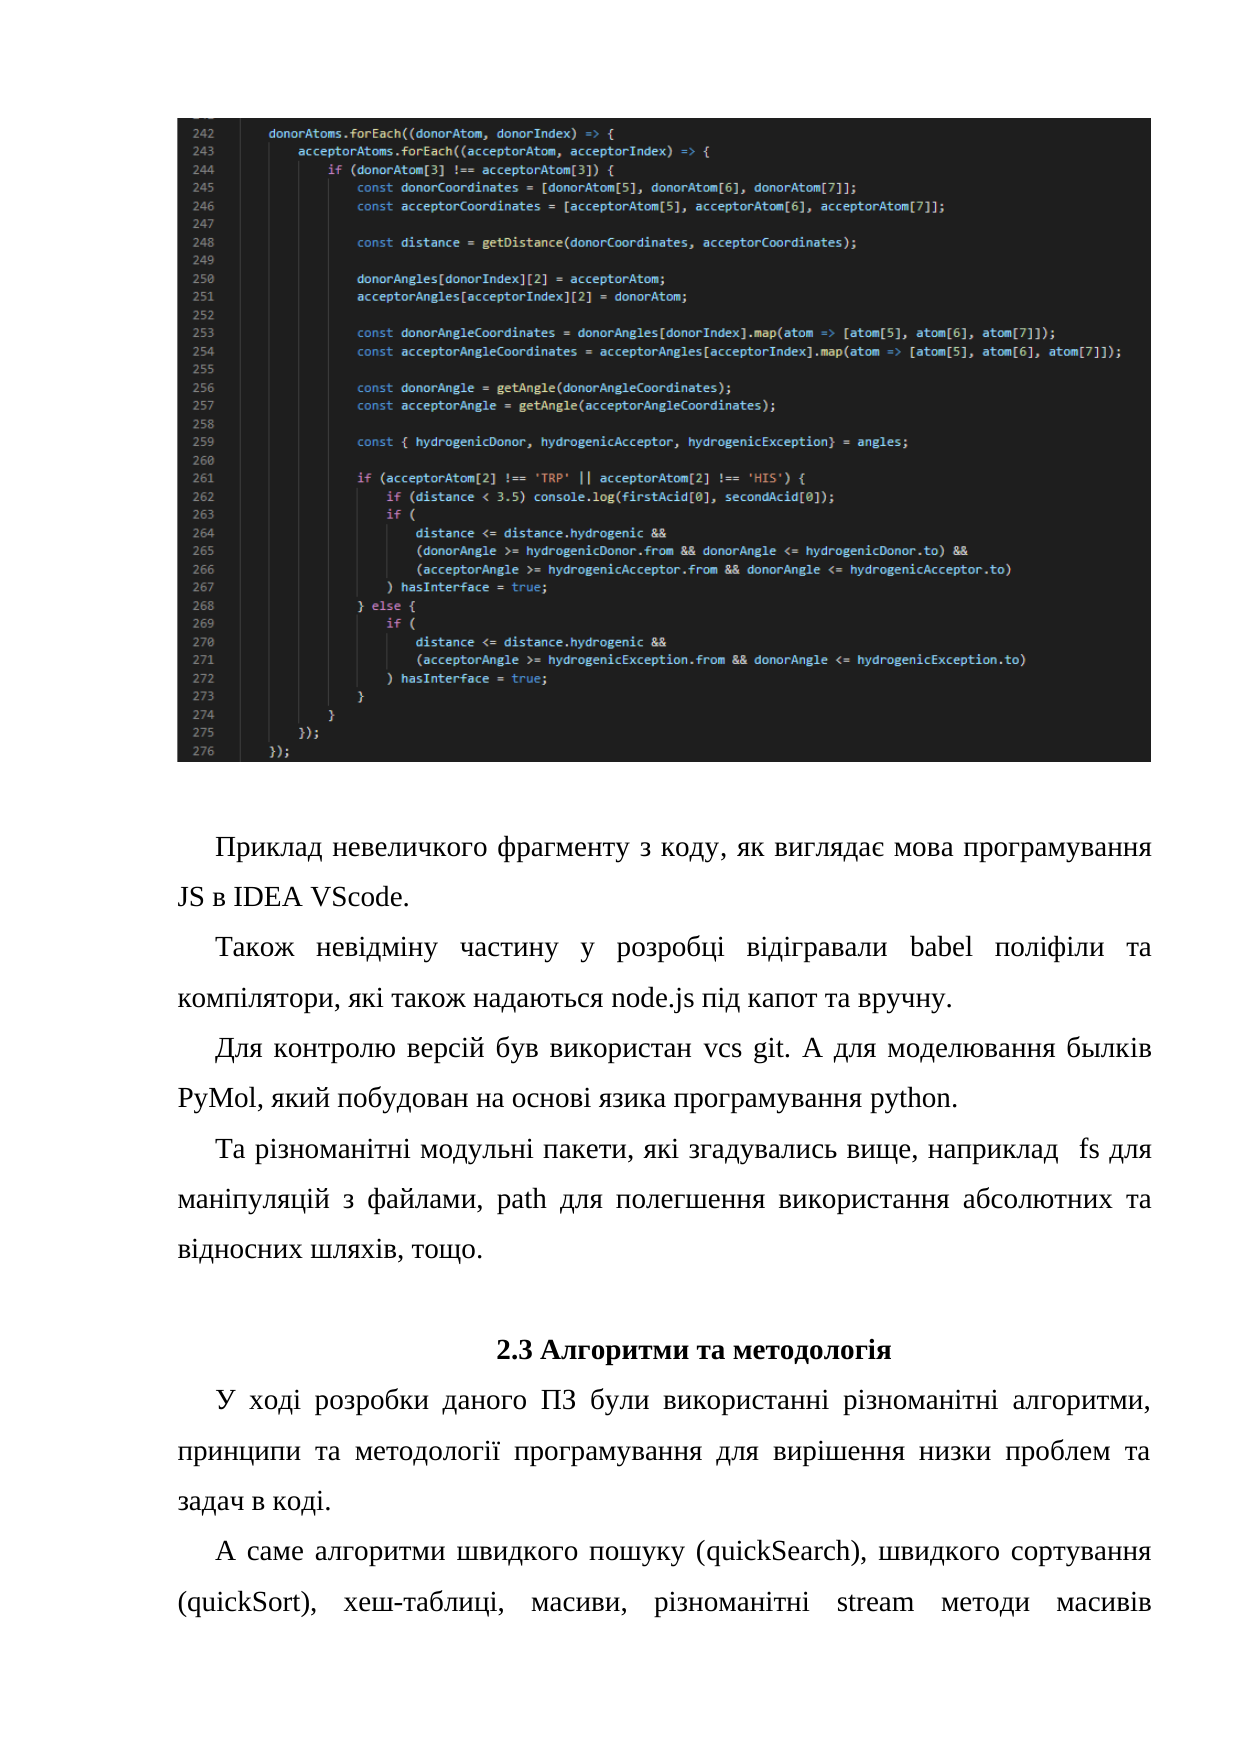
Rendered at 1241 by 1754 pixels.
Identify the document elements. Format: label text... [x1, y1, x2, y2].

text Для контролю версій був використан vcs git. А для моделювання былків PyMol, який побудован на основі язика програмування python. [177, 1030, 1152, 1114]
text Також невідміну частину у розробці відігравали babel поліфіли та компілятори, які також надаються node.js під капот та вручну. [177, 929, 1152, 1013]
text Приклад невеличкого фрагменту з коду, як виглядає мова програмування JS в IDEA VScode. [177, 829, 1152, 913]
text 2.3 Алгоритми та методологія [177, 1332, 1152, 1366]
picture [177, 118, 1151, 762]
text У ході розробки даного ПЗ були використанні різноманітні алгоритми, принципи та методології програмування для вирішення низки проблем та задач в коді. [177, 1382, 1152, 1517]
text Та різноманітні модульні пакети, які згадувались вище, наприклад fs для маніпуляцій з файлами, path для полегшення використання абсолютних та відносних шляхів, тощо. [177, 1131, 1152, 1265]
